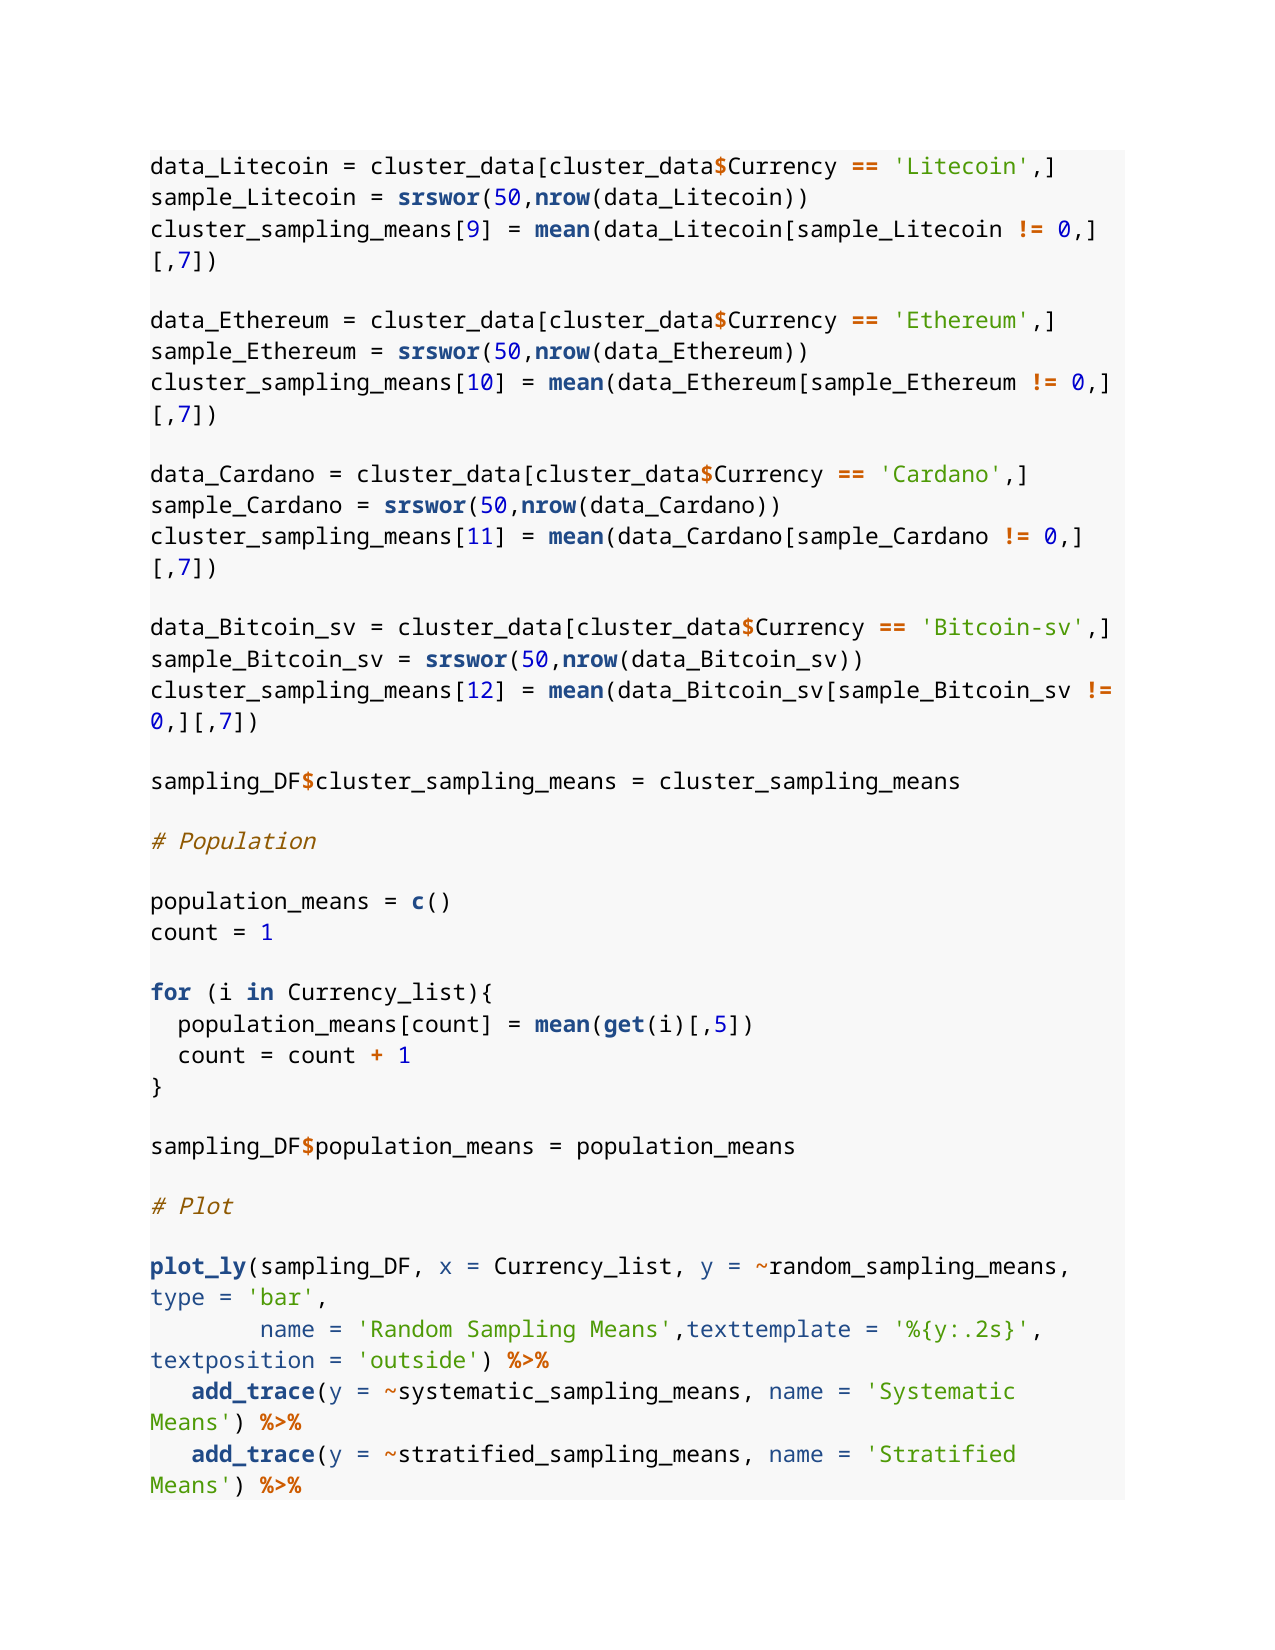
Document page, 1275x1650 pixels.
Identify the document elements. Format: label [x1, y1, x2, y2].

text [150, 150, 1125, 1500]
